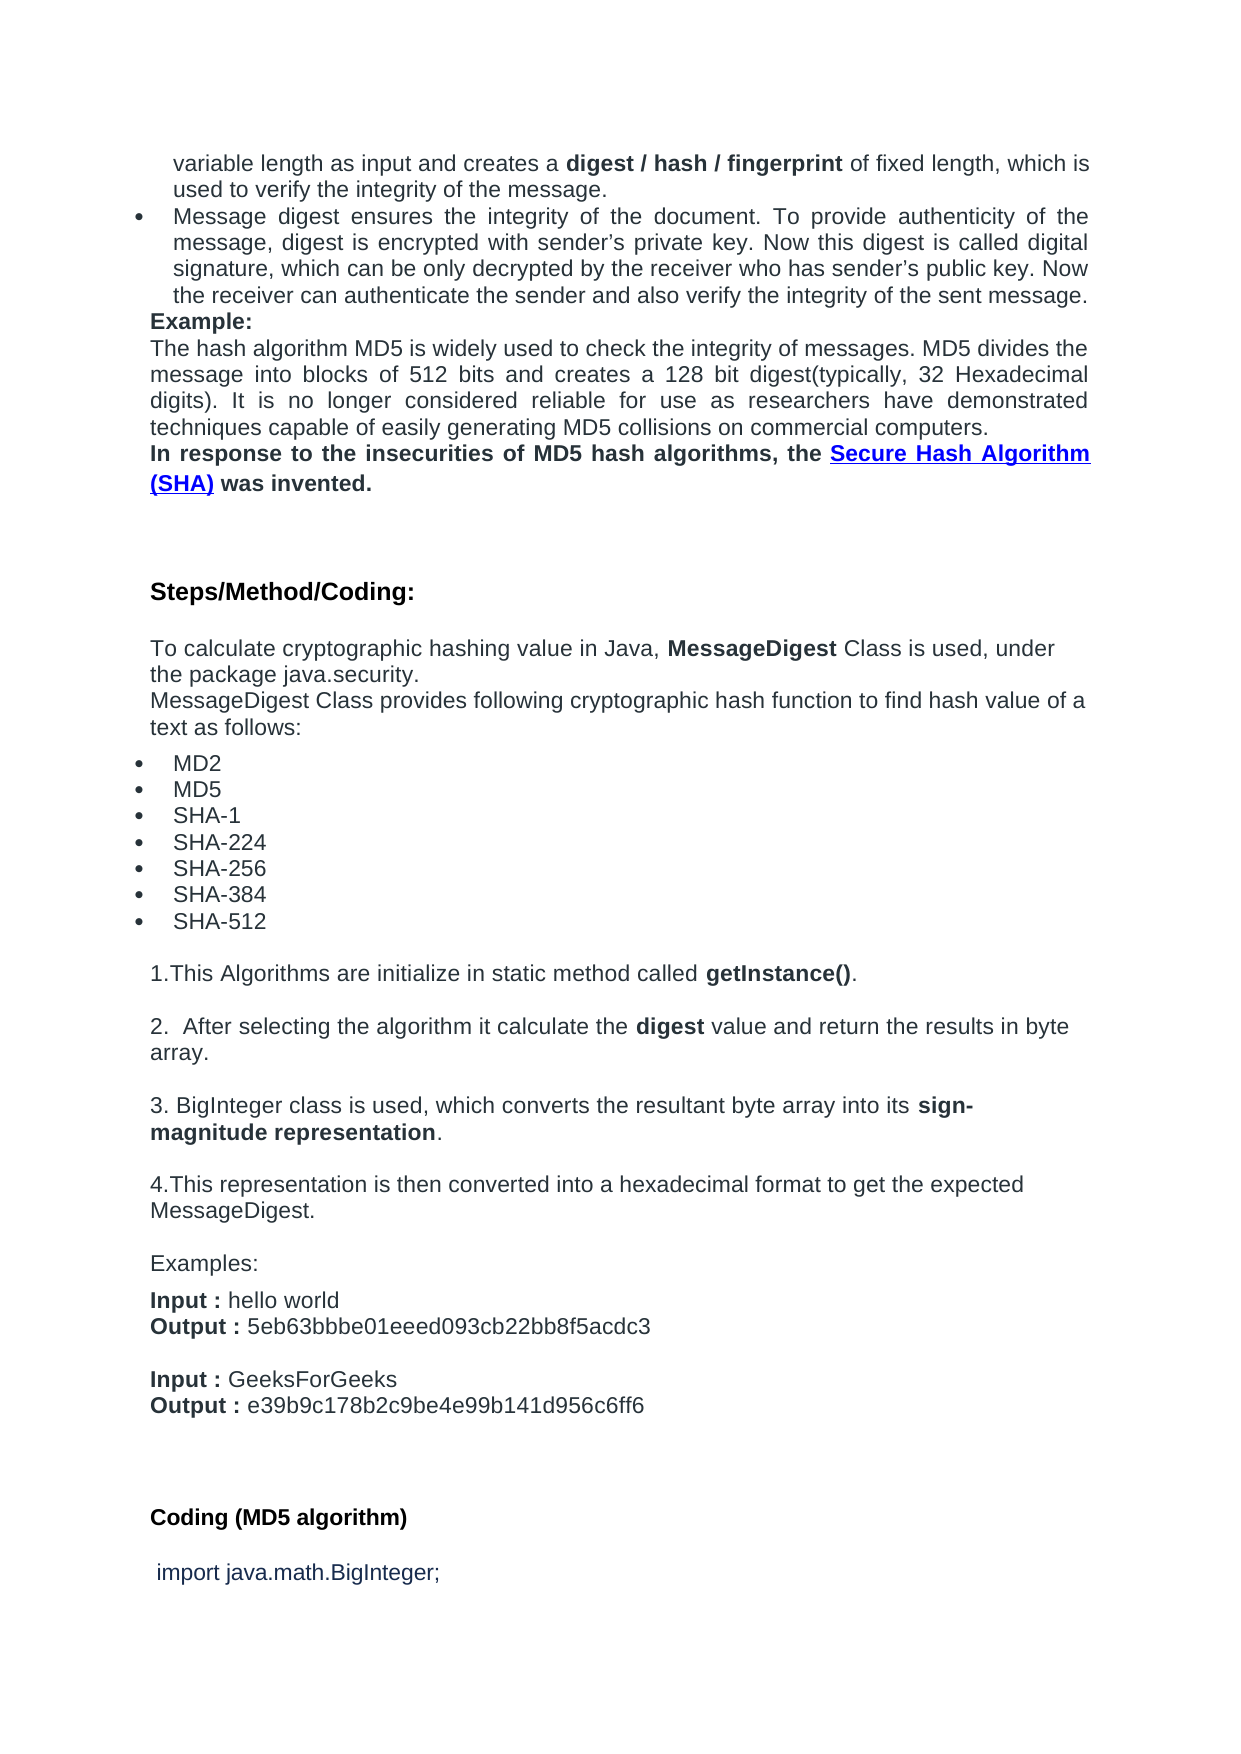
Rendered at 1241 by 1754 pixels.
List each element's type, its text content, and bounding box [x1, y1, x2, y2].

text import java.math.BigInteger; [150, 1559, 1090, 1585]
list SHA-512 [135, 908, 1090, 934]
list Message digest ensures the integrity of the document. To provide authenticity of the message, digest is encrypted with sender’s private key. Now this digest is called digital signature, which can be only decrypted by the receiver who has sender’s public key. Now the receiver can authenticate the sender and also verify the integrity of the sent message. [135, 203, 1090, 308]
list SHA-256 [135, 855, 1090, 881]
text Example: The hash algorithm MD5 is widely used to check the integrity of messages. MD5 divides the message into blocks of 512 bits and creates a 128 bit digest(typically, 32 Hexadecimal digits). It is no longer considered reliable for use as researchers have demonstrated techniques capable of easily generating MD5 collisions on commercial computers. [150, 308, 1090, 440]
text Steps/Method/Coding: [150, 577, 1090, 605]
list SHA-224 [135, 828, 1090, 855]
list MD5 [135, 776, 1090, 802]
text Output : 5eb63bbbe01eeed093cb22bb8f5acdc3 [150, 1313, 1090, 1340]
text 2. After selecting the algorithm it calculate the digest value and return the results in byte array. [150, 1013, 1090, 1066]
text 1.This Algorithms are initialize in static method called getInstance(). [150, 960, 1090, 987]
text 3. BigInteger class is used, which converts the resultant byte array into its sign- magnitude representation. [150, 1092, 1090, 1145]
text MessageDigest Class provides following cryptographic hash function to find hash value of a text as follows: [150, 687, 1090, 740]
text Input : hello world [150, 1287, 1090, 1313]
list SHA-1 [135, 802, 1090, 828]
list MD2 [135, 749, 1090, 776]
list SHA-384 [135, 881, 1090, 908]
text In response to the insecurities of MD5 hash algorithms, the Secure Hash Algorithm (SHA) was invented. [150, 440, 1090, 496]
text To calculate cryptographic hashing value in Java, MessageDigest Class is used, under the package java.security. [150, 634, 1090, 687]
text Input : GeeksForGeeks [150, 1366, 1090, 1392]
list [135, 150, 1090, 203]
text Coding (MD5 algorithm) [150, 1503, 1090, 1530]
text Output : e39b9c178b2c9be4e99b141d956c6ff6 [150, 1392, 1090, 1419]
text 4.This representation is then converted into a hexadecimal format to get the expected MessageDigest. [150, 1171, 1090, 1224]
text Examples: [150, 1250, 1090, 1277]
